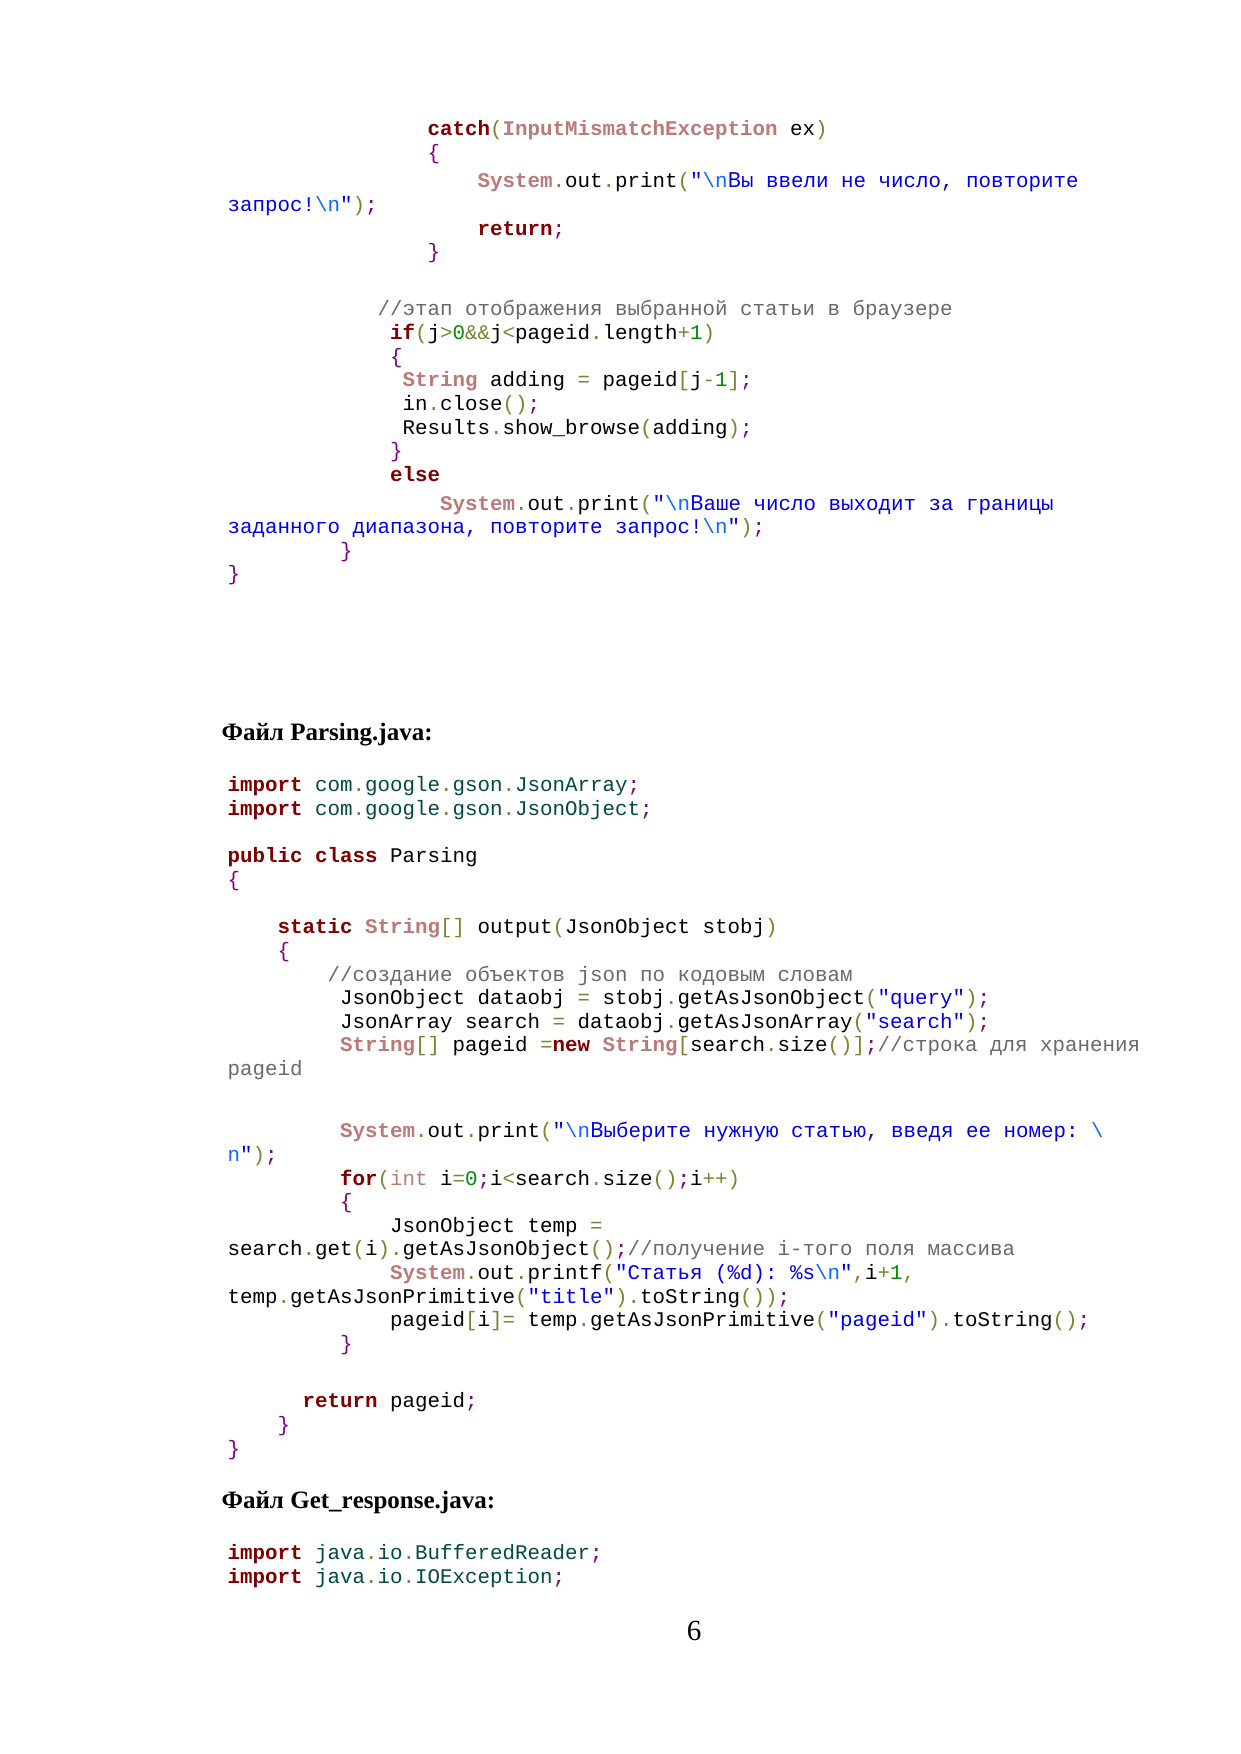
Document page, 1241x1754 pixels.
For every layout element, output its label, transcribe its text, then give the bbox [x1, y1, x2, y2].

text return pageid; [227, 1390, 1152, 1414]
text } [227, 563, 1152, 587]
text System.out.printf("Статья (%d): %s\n",i+1, temp.getAsJsonPrimitive("title").toString()); [227, 1262, 1152, 1309]
text Файл Get_response.java: [177, 1485, 1152, 1513]
text import com.google.gson.JsonArray; [227, 774, 1152, 798]
text { [227, 940, 1152, 963]
text import com.google.gson.JsonObject; [227, 798, 1152, 822]
text import java.io.BufferedReader; [227, 1542, 1152, 1566]
text { [227, 142, 1152, 165]
text catch(InputMismatchException ex) [227, 118, 1152, 142]
text } [227, 1333, 1152, 1357]
text JsonObject temp = search.get(i).getAsJsonObject();//получение i-того поля массива [227, 1215, 1152, 1262]
text else [227, 464, 1152, 488]
text } [227, 241, 1152, 265]
text static String[] output(JsonObject stobj) [227, 916, 1152, 940]
text if(j>0&&j<pageid.length+1) [227, 322, 1152, 346]
text //создание объектов json по кодовым словам [227, 963, 1152, 987]
text import java.io.IOException; [227, 1566, 1152, 1589]
text Файл Parsing.java: [177, 717, 1152, 746]
text System.out.print("\nBаше число выходит за границы заданного диапазона, повторите запрос!\n"); [227, 488, 1152, 540]
text for(int i=0;i<search.size();i++) [227, 1167, 1152, 1191]
text in.close(); [227, 393, 1152, 417]
text Results.show_browse(adding); [227, 417, 1152, 440]
text String adding = pageid[j-1]; [227, 369, 1152, 393]
text } [227, 1437, 1152, 1461]
text public class Parsing [227, 845, 1152, 869]
text JsonObject dataobj = stobj.getAsJsonObject("query"); [227, 987, 1152, 1011]
text } [227, 540, 1152, 563]
text String[] pageid =new String[search.size()];//строка для хранения pageid [227, 1034, 1152, 1082]
text System.out.print("\nBыберите нужную статью, введя ее номер: \n"); [227, 1115, 1152, 1167]
text { [227, 869, 1152, 893]
text } [227, 1414, 1152, 1437]
text //этап отображения выбранной статьи в браузере [227, 298, 1152, 322]
text { [227, 1191, 1152, 1215]
text JsonArray search = dataobj.getAsJsonArray("search"); [227, 1011, 1152, 1034]
text return; [227, 218, 1152, 241]
text pageid[i]= temp.getAsJsonPrimitive("pageid").toString(); [227, 1309, 1152, 1333]
text { [227, 346, 1152, 369]
text } [227, 440, 1152, 464]
text System.out.print("\nBы ввели не число, повторите запрос!\n"); [227, 165, 1152, 218]
